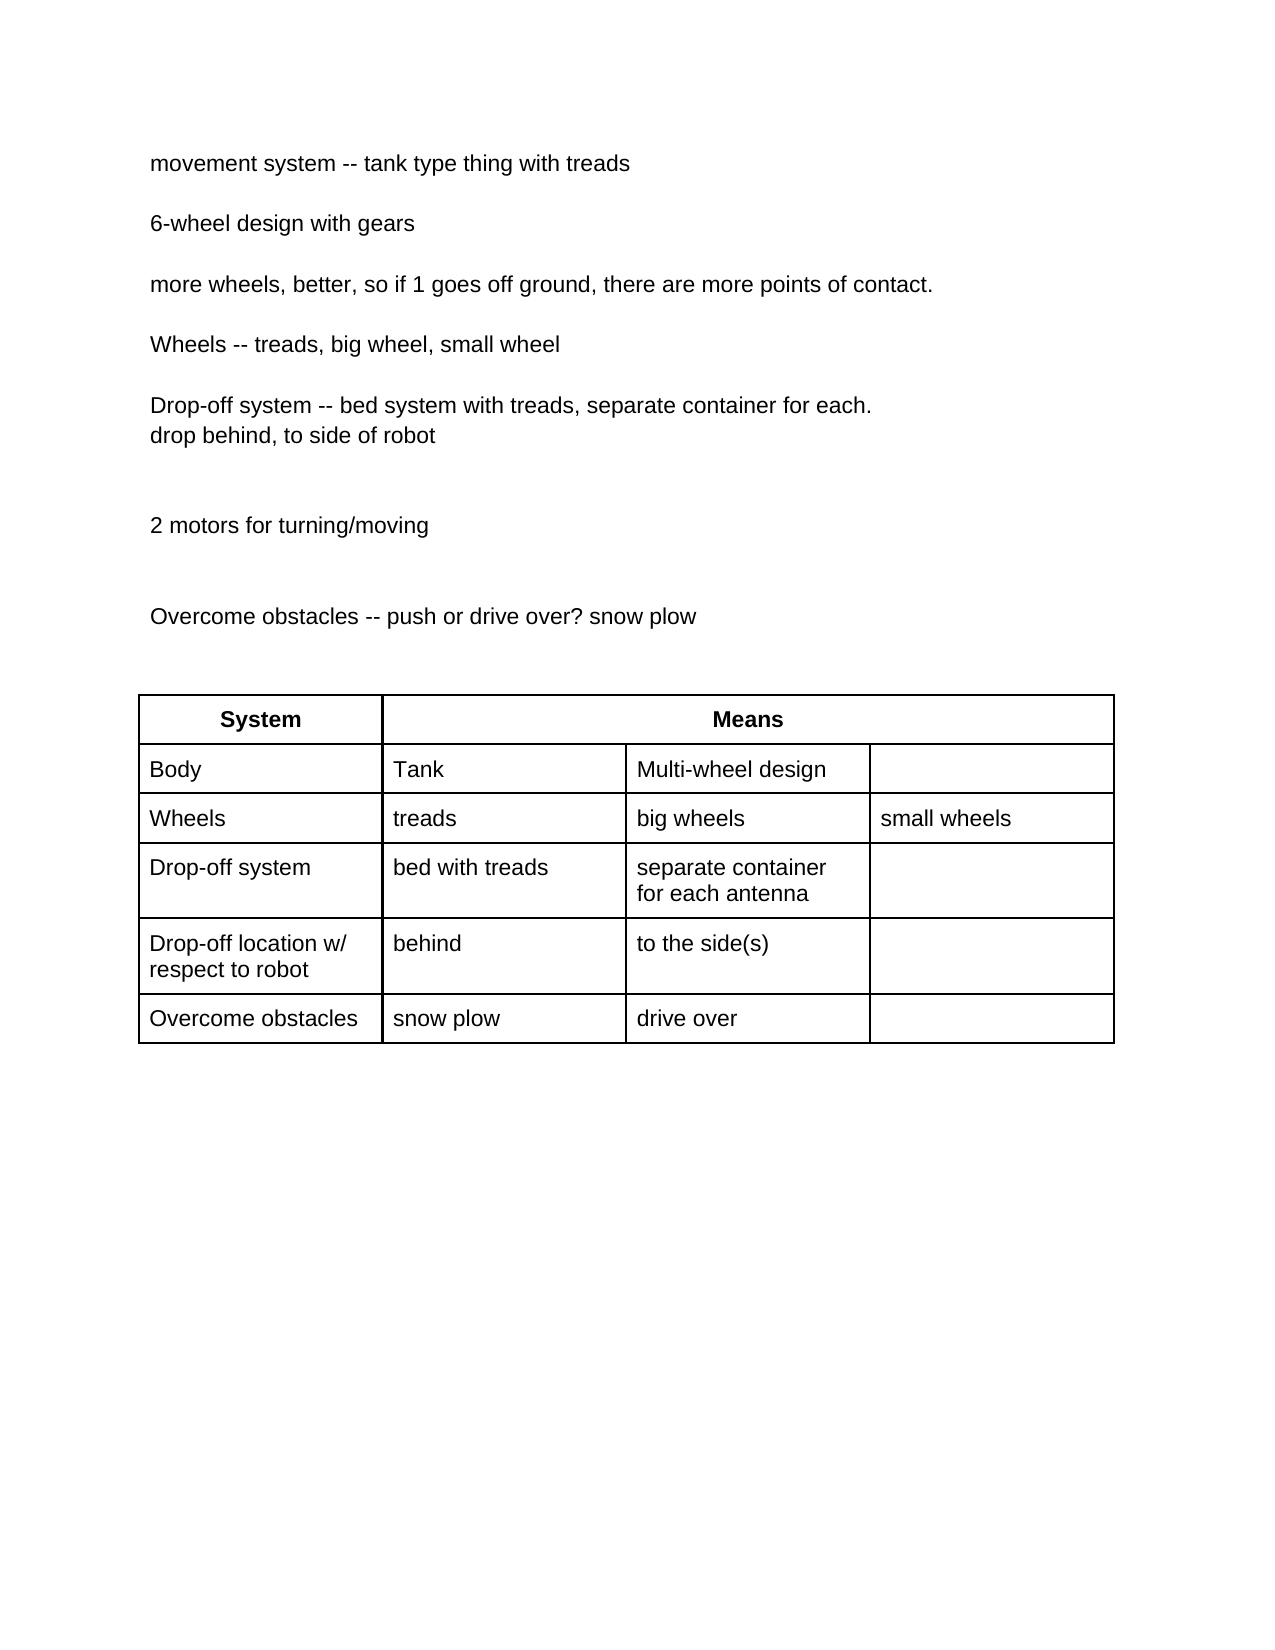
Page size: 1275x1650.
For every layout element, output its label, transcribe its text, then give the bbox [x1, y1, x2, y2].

table_cell [871, 745, 1113, 792]
text Overcome obstacles -- push or drive over? snow plow [150, 603, 1125, 629]
table_cell bed with treads [384, 844, 625, 917]
text more wheels, better, so if 1 goes off ground, there are more points of contact. [150, 271, 1125, 297]
table_cell Wheels [140, 794, 381, 842]
table_cell [871, 919, 1113, 993]
table_cell [871, 995, 1113, 1042]
text Wheels -- treads, big wheel, small wheel [150, 331, 1125, 358]
table_cell Overcome obstacles [140, 995, 381, 1042]
text drop behind, to side of robot [150, 422, 1125, 448]
table_cell Tank [384, 745, 625, 792]
table_cell to the side(s) [627, 919, 869, 993]
text 2 motors for turning/moving [150, 512, 1125, 539]
text Drop-off system -- bed system with treads, separate container for each. [150, 392, 1125, 418]
table_cell big wheels [627, 794, 869, 842]
table_cell separate container for each antenna [627, 844, 869, 917]
table_cell small wheels [871, 794, 1113, 842]
table_cell Drop-off system [140, 844, 381, 917]
table_cell Body [140, 745, 381, 792]
text movement system -- tank type thing with treads [150, 150, 1125, 176]
table_cell [871, 844, 1113, 917]
table_cell snow plow [384, 995, 625, 1042]
table_cell Drop-off location w/ respect to robot [140, 919, 381, 993]
table_cell drive over [627, 995, 869, 1042]
text 6-wheel design with gears [150, 210, 1125, 237]
table_cell behind [384, 919, 625, 993]
table_cell Multi-wheel design [627, 745, 869, 792]
table_cell treads [384, 794, 625, 842]
table_header Means [384, 696, 1113, 743]
table_header System [140, 696, 381, 743]
